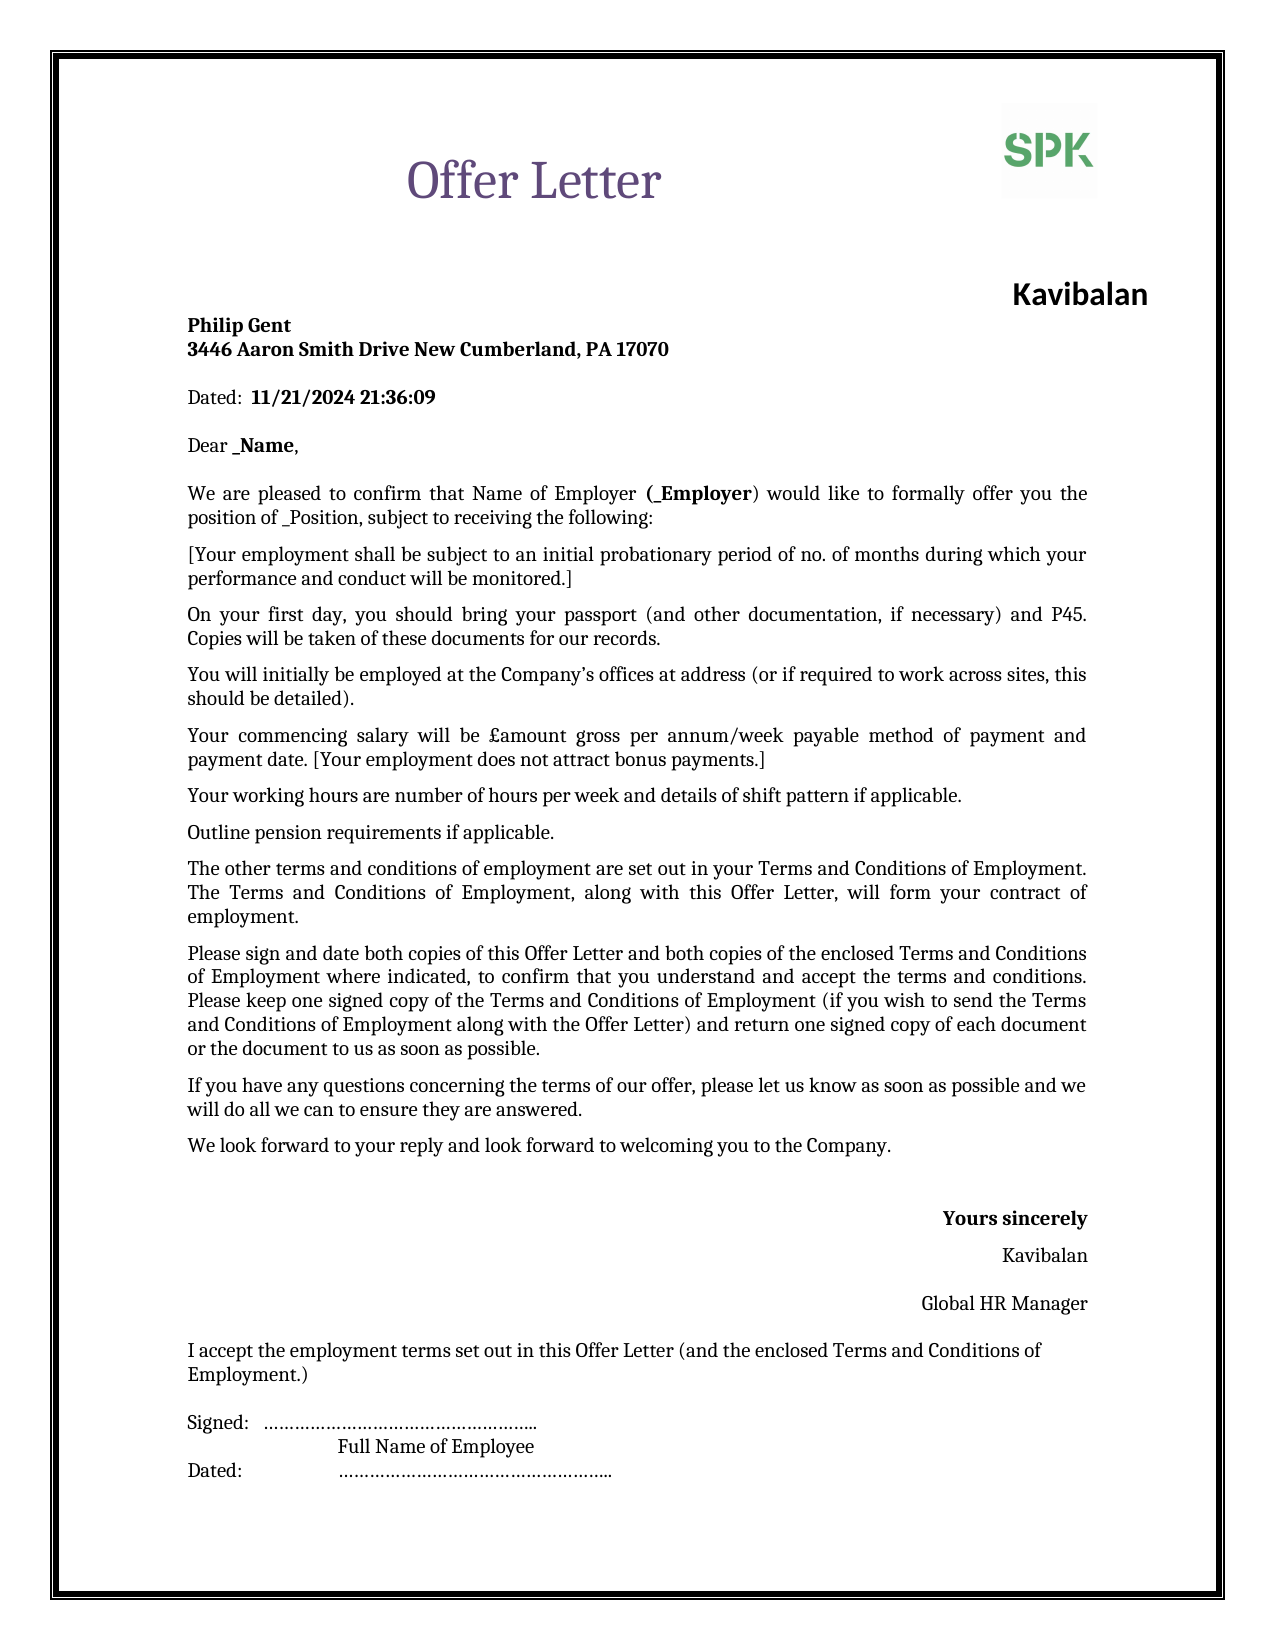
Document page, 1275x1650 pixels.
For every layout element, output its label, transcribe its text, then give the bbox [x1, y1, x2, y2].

text On your first day, you should bring your passport (and other documentation, if necessary) and P45. Copies will be taken of these documents for our records. [187, 603, 1088, 651]
text Please sign and date both copies of this Offer Letter and both copies of the enclosed Terms and Conditions of Employment where indicated, to confirm that you understand and accept the terms and conditions. Please keep one signed copy of the Terms and Conditions of Employment (if you wish to send the Terms and Conditions of Employment along with the Offer Letter) and return one signed copy of each document or the document to us as soon as possible. [187, 941, 1088, 1061]
text Outline pension requirements if applicable. [187, 820, 1088, 844]
text Yours sincerely [187, 1207, 1088, 1231]
picture [1001, 103, 1098, 199]
text Your commencing salary will be £amount gross per annum/week payable method of payment and payment date. [Your employment does not attract bonus payments.] [187, 723, 1088, 771]
text We are pleased to confirm that Name of Employer (_Employer) would like to formally offer you the position of _Position, subject to receiving the following: [187, 482, 1088, 530]
text If you have any questions concerning the terms of our offer, please let us know as soon as possible and we will do all we can to ensure they are answered. [187, 1073, 1088, 1121]
text Kavibalan [187, 273, 1163, 314]
text Offer Letter [187, 103, 1163, 212]
text Your working hours are number of hours per week and details of shift pattern if applicable. [187, 784, 1088, 808]
text We look forward to your reply and look forward to welcoming you to the Company. [187, 1134, 1088, 1158]
text Dear _Name, [187, 434, 1163, 458]
text Dated: 11/21/2024 21:36:09 [187, 386, 1163, 410]
text [Your employment shall be subject to an initial probationary period of no. of months during which your performance and conduct will be monitored.] [187, 542, 1088, 590]
text You will initially be employed at the Company’s offices at address (or if required to work across sites, this should be detailed). [187, 663, 1088, 711]
text The other terms and conditions of employment are set out in your Terms and Conditions of Employment. The Terms and Conditions of Employment, along with this Offer Letter, will form your contract of employment. [187, 857, 1088, 929]
text 3446 Aaron Smith Drive New Cumberland, PA 17070 [187, 338, 1163, 362]
text Global HR Manager [187, 1291, 1088, 1315]
text Signed: …………………………………………….. [187, 1411, 1088, 1435]
text Dated: …………………………………………….. [187, 1459, 1088, 1483]
text Kavibalan [187, 1243, 1088, 1267]
text Full Name of Employee [187, 1435, 1088, 1459]
text Philip Gent [187, 314, 1163, 338]
text I accept the employment terms set out in this Offer Letter (and the enclosed Terms and Conditions of Employment.) [187, 1339, 1088, 1387]
